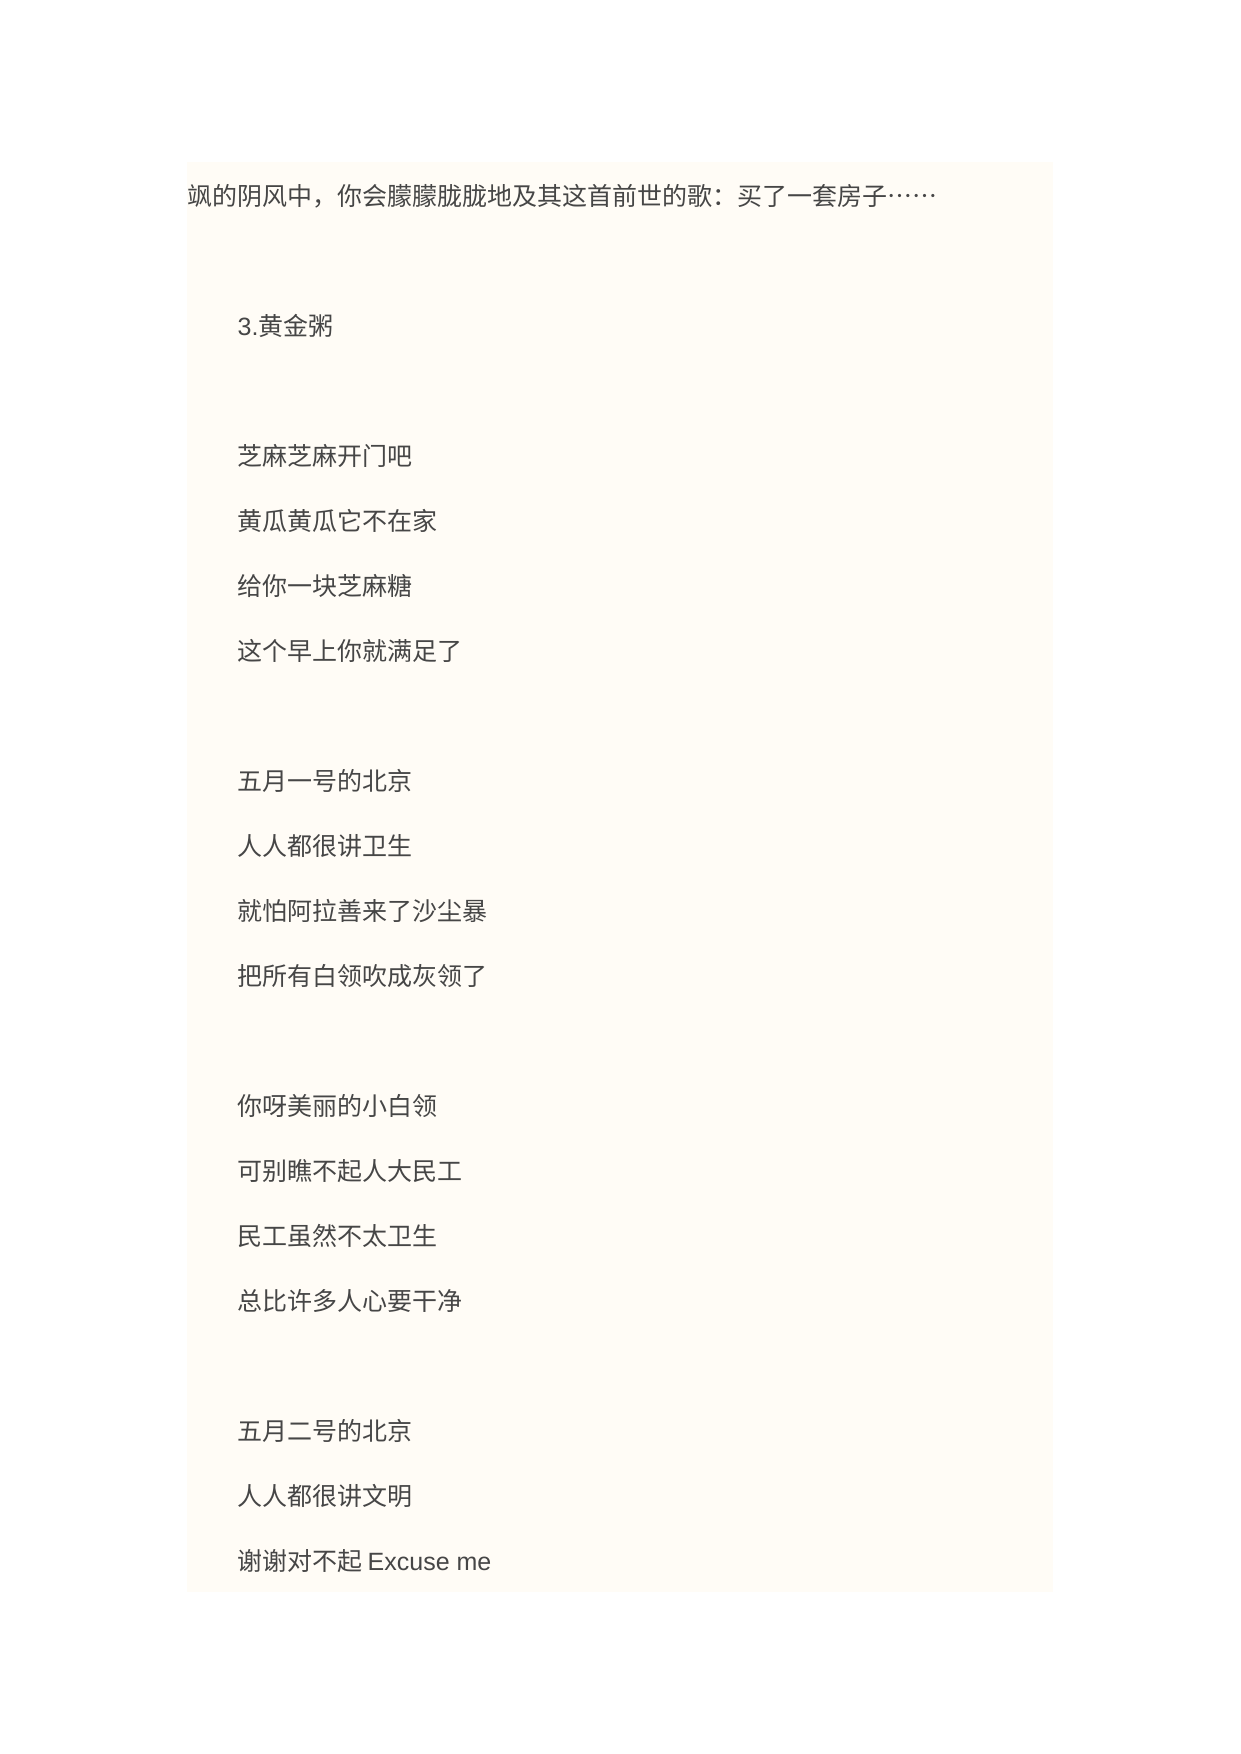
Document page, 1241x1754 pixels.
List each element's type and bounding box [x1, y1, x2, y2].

text [187, 162, 1053, 1592]
